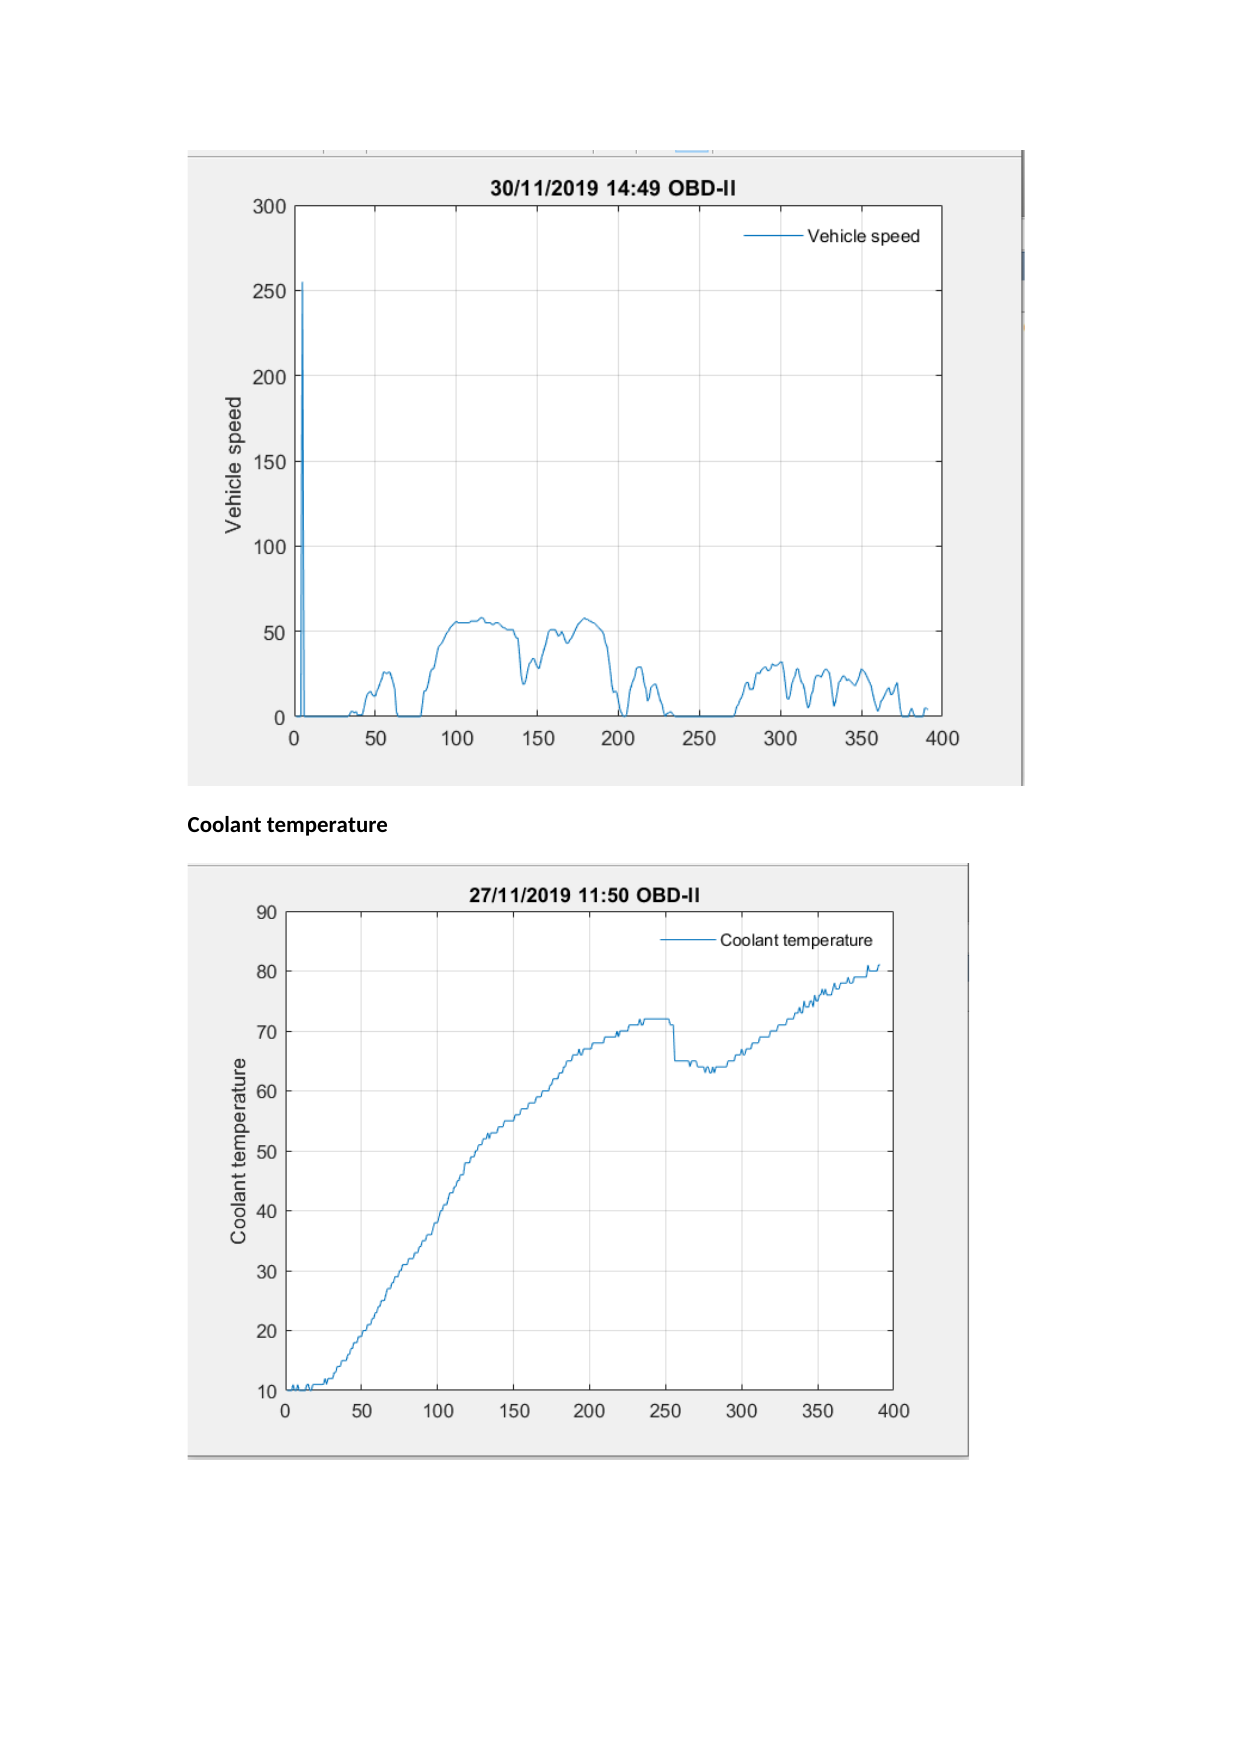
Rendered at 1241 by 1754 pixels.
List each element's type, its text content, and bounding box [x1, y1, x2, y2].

text Coolant temperature [187, 810, 1053, 838]
picture [187, 150, 1025, 786]
picture [187, 863, 970, 1460]
